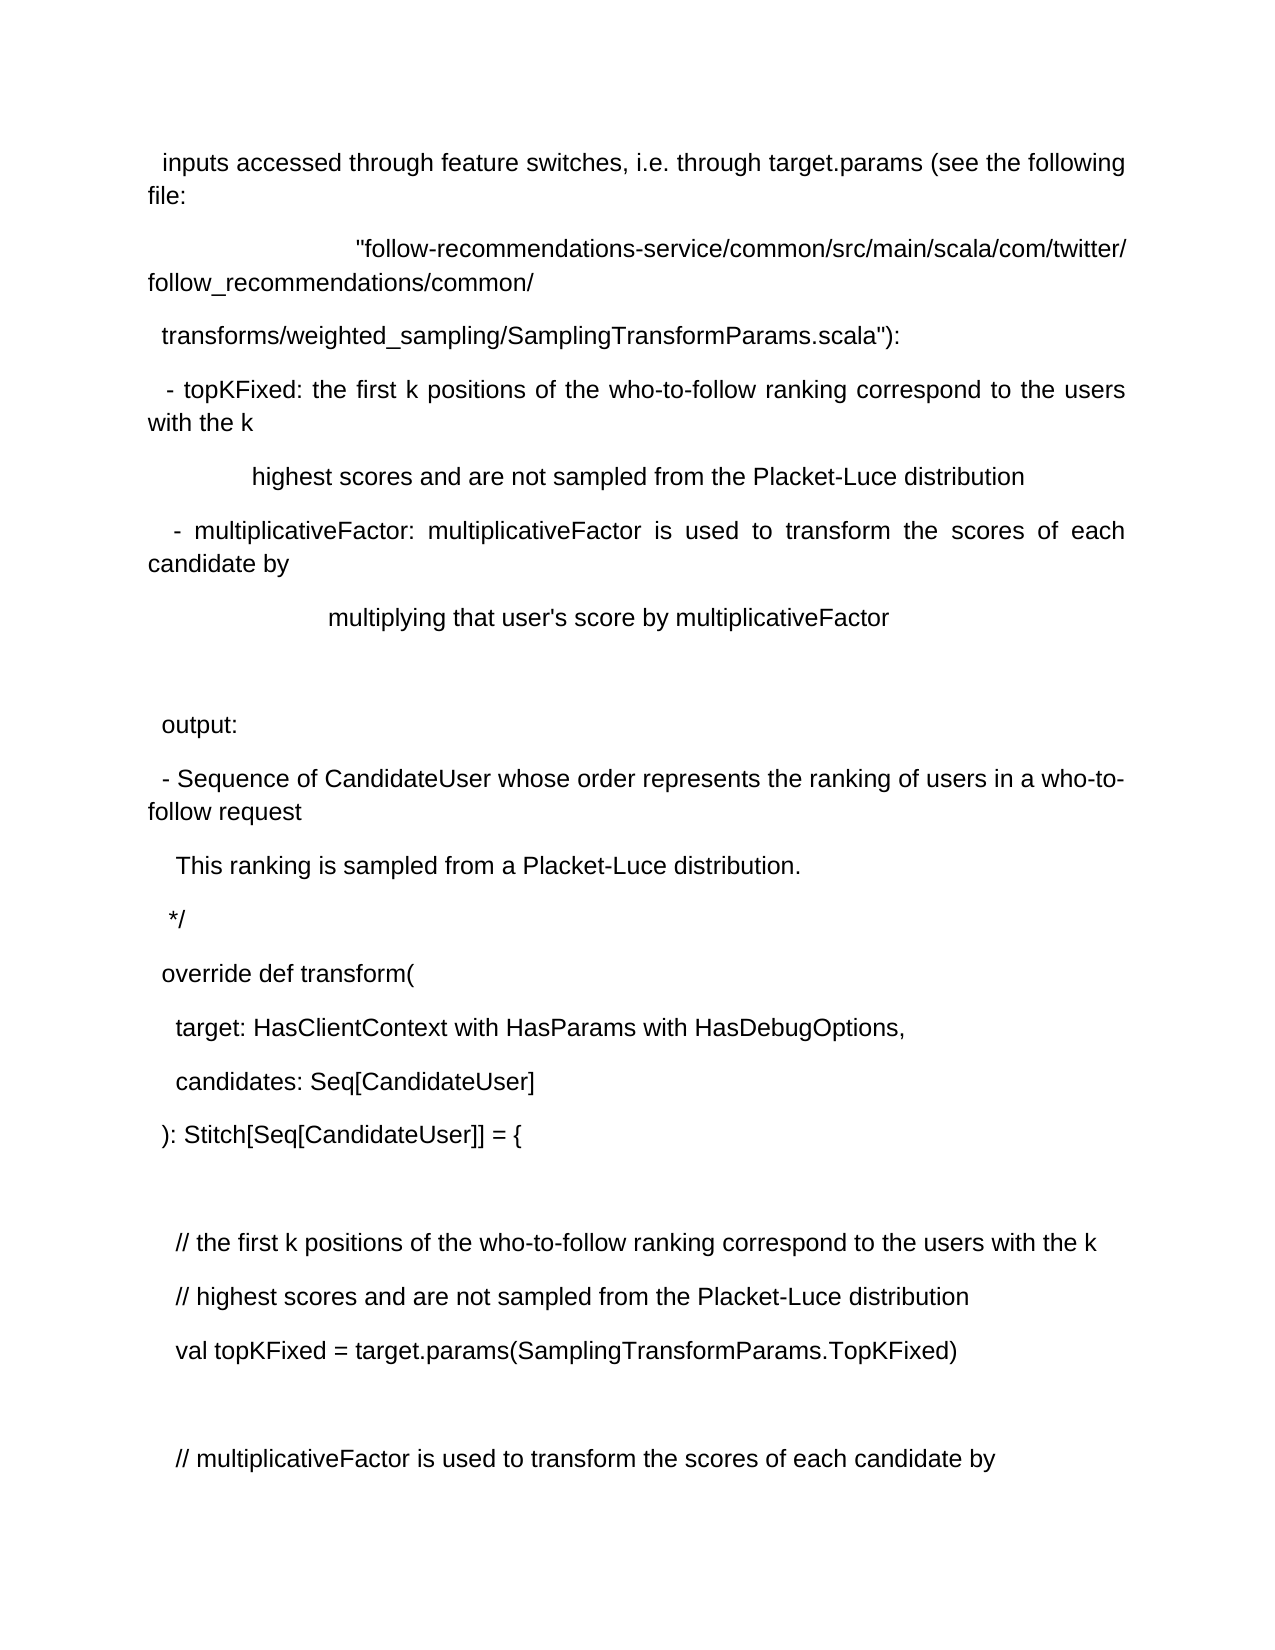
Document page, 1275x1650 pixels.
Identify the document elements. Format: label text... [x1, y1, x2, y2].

text target: HasClientContext with HasParams with HasDebugOptions, [148, 1013, 1127, 1042]
text */ [148, 905, 1127, 934]
text multiplying that user's score by multiplicativeFactor [148, 603, 1127, 632]
text highest scores and are not sampled from the Placket-Luce distribution [148, 462, 1127, 491]
text inputs accessed through feature switches, i.e. through target.params (see the following file: [148, 148, 1127, 209]
text override def transform( [148, 959, 1127, 988]
text "follow-recommendations-service/common/src/main/scala/com/twitter/follow_recommendations/common/ [148, 234, 1127, 296]
text transforms/weighted_sampling/SamplingTransformParams.scala"): [148, 321, 1127, 350]
text val topKFixed = target.params(SamplingTransformParams.TopKFixed) [148, 1336, 1127, 1365]
text // the first k positions of the who-to-follow ranking correspond to the users with the k [148, 1228, 1127, 1257]
text This ranking is sampled from a Placket-Luce distribution. [148, 851, 1127, 880]
text ): Stitch[Seq[CandidateUser]] = { [148, 1121, 1127, 1149]
text - topKFixed: the first k positions of the who-to-follow ranking correspond to the users with the k [148, 375, 1127, 437]
text // highest scores and are not sampled from the Placket-Luce distribution [148, 1282, 1127, 1311]
text candidates: Seq[CandidateUser] [148, 1067, 1127, 1095]
text output: [148, 711, 1127, 739]
text - Sequence of CandidateUser whose order represents the ranking of users in a who-to-follow request [148, 764, 1127, 826]
text // multiplicativeFactor is used to transform the scores of each candidate by [148, 1444, 1127, 1472]
text - multiplicativeFactor: multiplicativeFactor is used to transform the scores of each candidate by [148, 516, 1127, 578]
